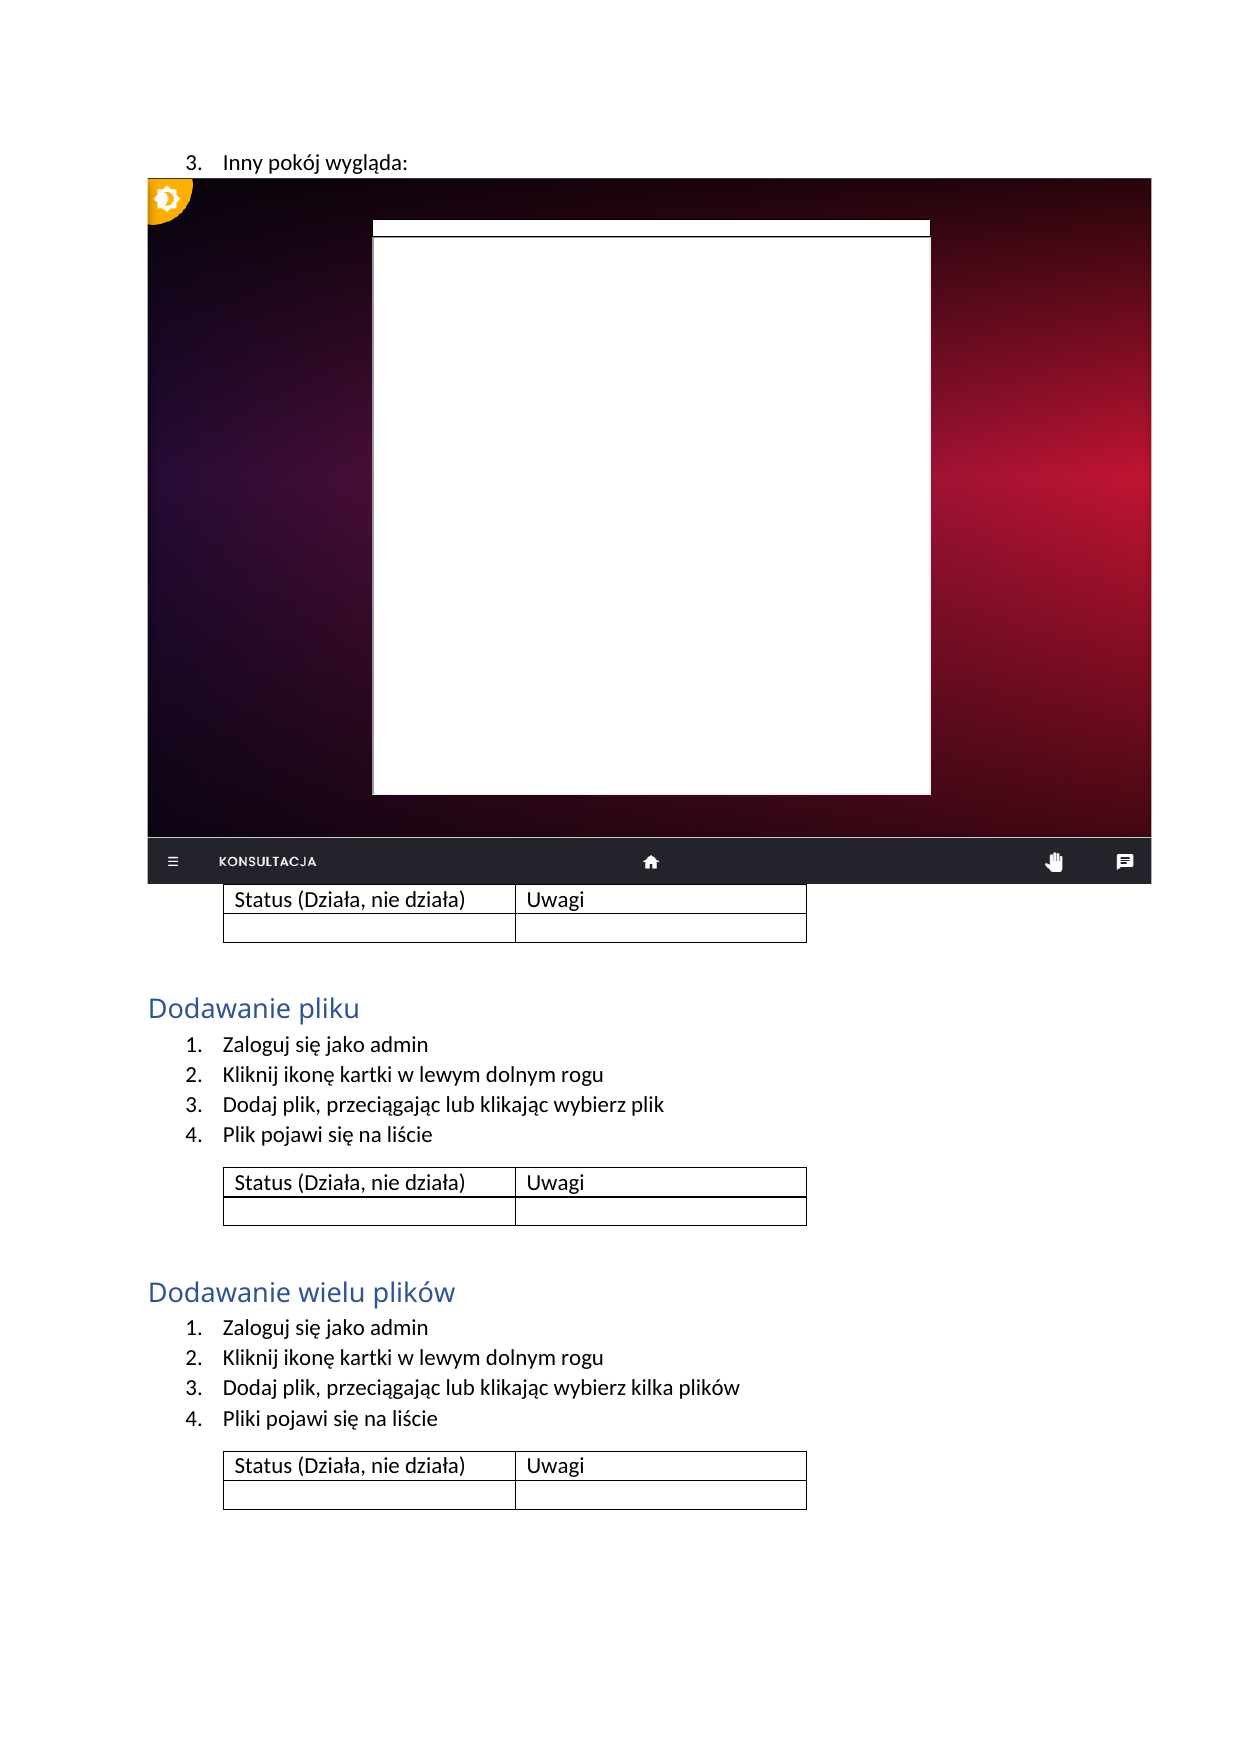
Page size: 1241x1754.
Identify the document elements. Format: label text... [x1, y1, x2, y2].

table_cell [224, 1198, 515, 1225]
list Dodaj plik, przeciągając lub klikając wybierz kilka plików [185, 1373, 1093, 1402]
table_header Uwagi [516, 885, 806, 913]
table_cell [516, 1198, 806, 1225]
subtitle Dodawanie pliku [148, 990, 1093, 1027]
table_header Status (Działa, nie działa) [224, 885, 515, 913]
list Dodaj plik, przeciągając lub klikając wybierz plik [185, 1090, 1093, 1118]
list Kliknij ikonę kartki w lewym dolnym rogu [185, 1060, 1093, 1088]
table_cell [224, 914, 515, 942]
table_header Status (Działa, nie działa) [224, 1452, 515, 1480]
list Plik pojawi się na liście [185, 1120, 1093, 1148]
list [185, 1343, 1093, 1371]
table_cell [224, 1481, 515, 1509]
subtitle Dodawanie wielu plików [148, 1273, 1093, 1310]
list Inny pokój wygląda: [185, 148, 1093, 176]
picture [147, 178, 1152, 884]
table_header Uwagi [516, 1452, 806, 1480]
list Pliki pojawi się na liście [185, 1404, 1093, 1432]
table_header Uwagi [516, 1168, 806, 1196]
table_cell [516, 1481, 806, 1509]
list Zaloguj się jako admin [185, 1313, 1093, 1341]
table_cell [516, 914, 806, 942]
table_header Status (Działa, nie działa) [224, 1168, 515, 1196]
list Zaloguj się jako admin [185, 1030, 1093, 1058]
